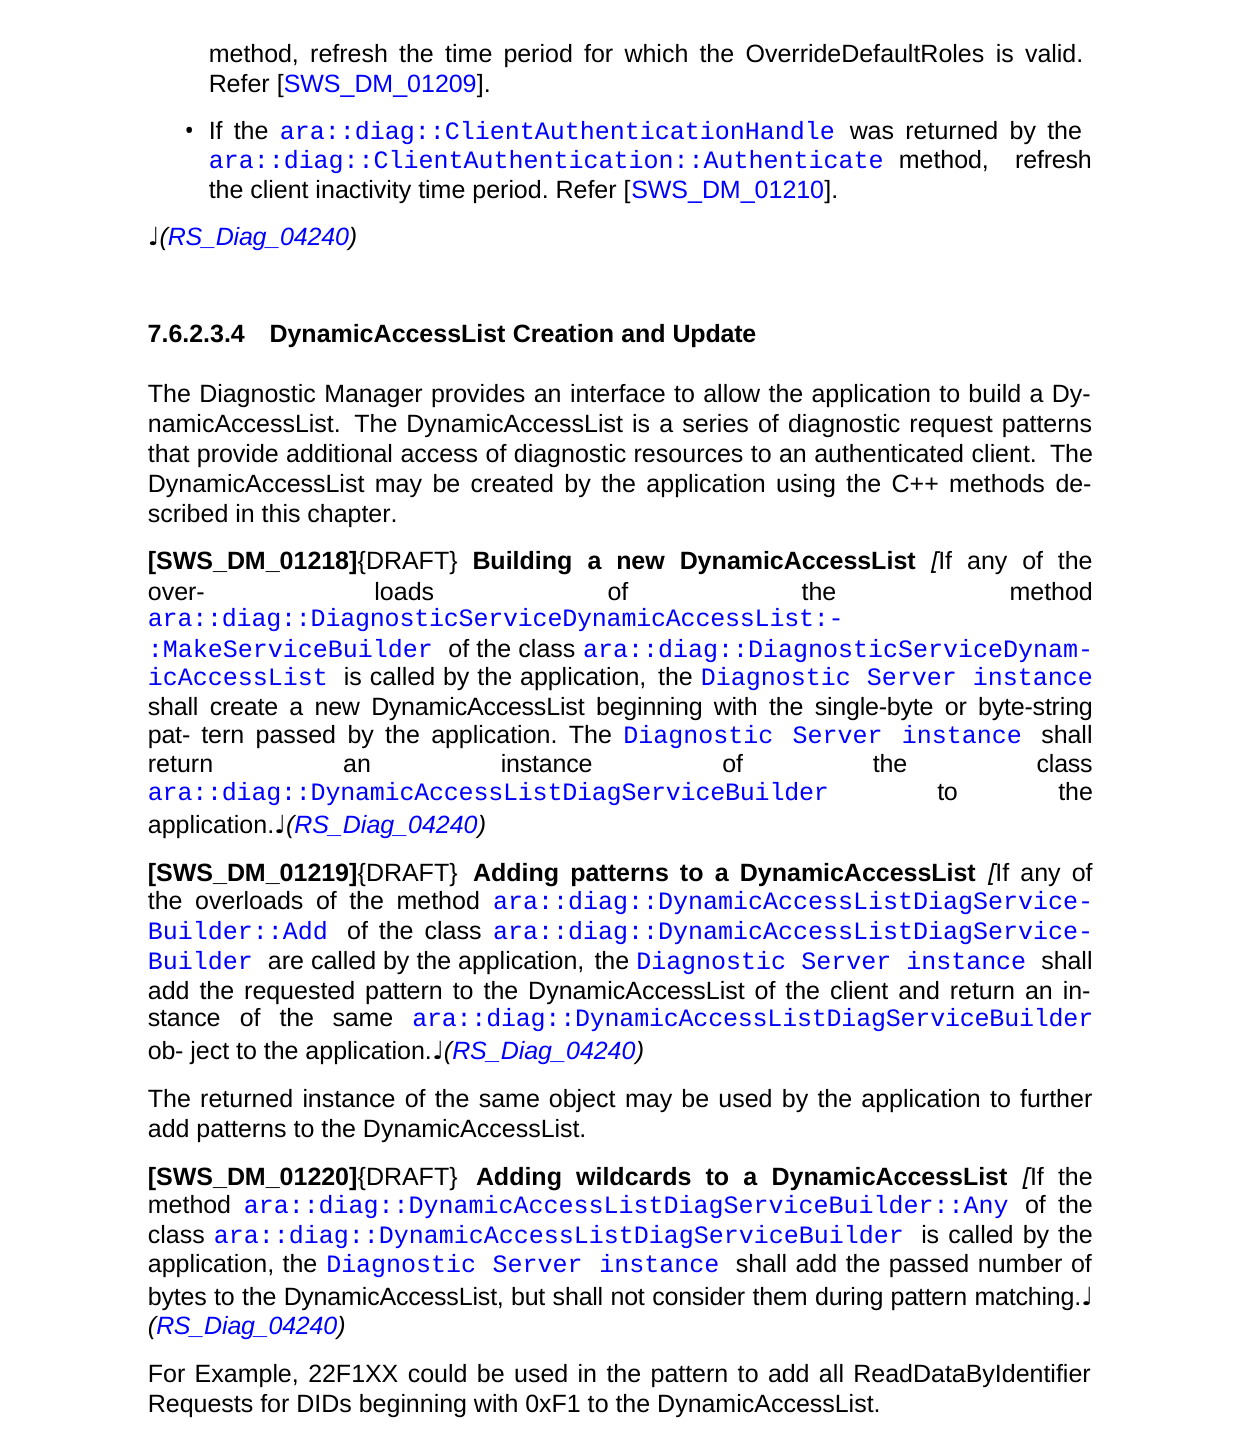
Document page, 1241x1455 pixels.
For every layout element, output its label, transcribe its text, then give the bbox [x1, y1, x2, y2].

text method, refresh the time period for which the OverrideDefaultRoles is valid. Refer [SWS_DM_01209]. [208, 38, 1093, 97]
subtitle DynamicAccessList Creation and Update [147, 319, 1148, 348]
text For Example, 22F1XX could be used in the pattern to add all ReadDataByIdentifier Requests for DIDs beginning with 0xF1 to the DynamicAccessList. [148, 1358, 1093, 1417]
text The Diagnostic Manager provides an interface to allow the application to build a Dy- namicAccessList. The DynamicAccessList is a series of diagnostic request patterns that provide additional access of diagnostic resources to an authenticated client. The DynamicAccessList may be created by the application using the C++ methods de- scribed in this chapter. [148, 378, 1093, 528]
text The returned instance of the same object may be used by the application to further add patterns to the DynamicAccessList. [148, 1084, 1093, 1143]
text [SWS_DM_01220]{DRAFT} Adding wildcards to a DynamicAccessList [If the method ara::diag::DynamicAccessListDiagServiceBuilder::Any of the class ara::diag::DynamicAccessListDiagServiceBuilder is called by the application, the Diagnostic Server instance shall add the passed number of bytes to the DynamicAccessList, but shall not consider them during pattern matching.♩ (RS_Diag_04240) [148, 1159, 1093, 1340]
text :MakeServiceBuilder of the class ara::diag::DiagnosticServiceDynam- icAccessList is called by the application, the Diagnostic Server instance shall create a new DynamicAccessList beginning with the single-byte or byte-string pat- tern passed by the application. The Diagnostic Server instance shall return an instance of the class ara::diag::DynamicAccessListDiagServiceBuilder to the application.♩(RS_Diag_04240) [148, 634, 1093, 841]
text [SWS_DM_01219]{DRAFT} Adding patterns to a DynamicAccessList [If any of the overloads of the method ara::diag::DynamicAccessListDiagService- Builder::Add of the class ara::diag::DynamicAccessListDiagService- Builder are called by the application, the Diagnostic Server instance shall add the requested pattern to the DynamicAccessList of the client and return an in- stance of the same ara::diag::DynamicAccessListDiagServiceBuilder ob- ject to the application.♩(RS_Diag_04240) [148, 855, 1093, 1067]
text [SWS_DM_01218]{DRAFT} Building a new DynamicAccessList [If any of the over- loads of the method ara::diag::DiagnosticServiceDynamicAccessList:- [148, 543, 1093, 634]
list If the ara::diag::ClientAuthenticationHandle was returned by the ara::diag::ClientAuthentication::Authenticate method, refresh the client inactivity time period. Refer [SWS_DM_01210]. [184, 113, 1093, 203]
text ♩(RS_Diag_04240) [148, 219, 1148, 253]
